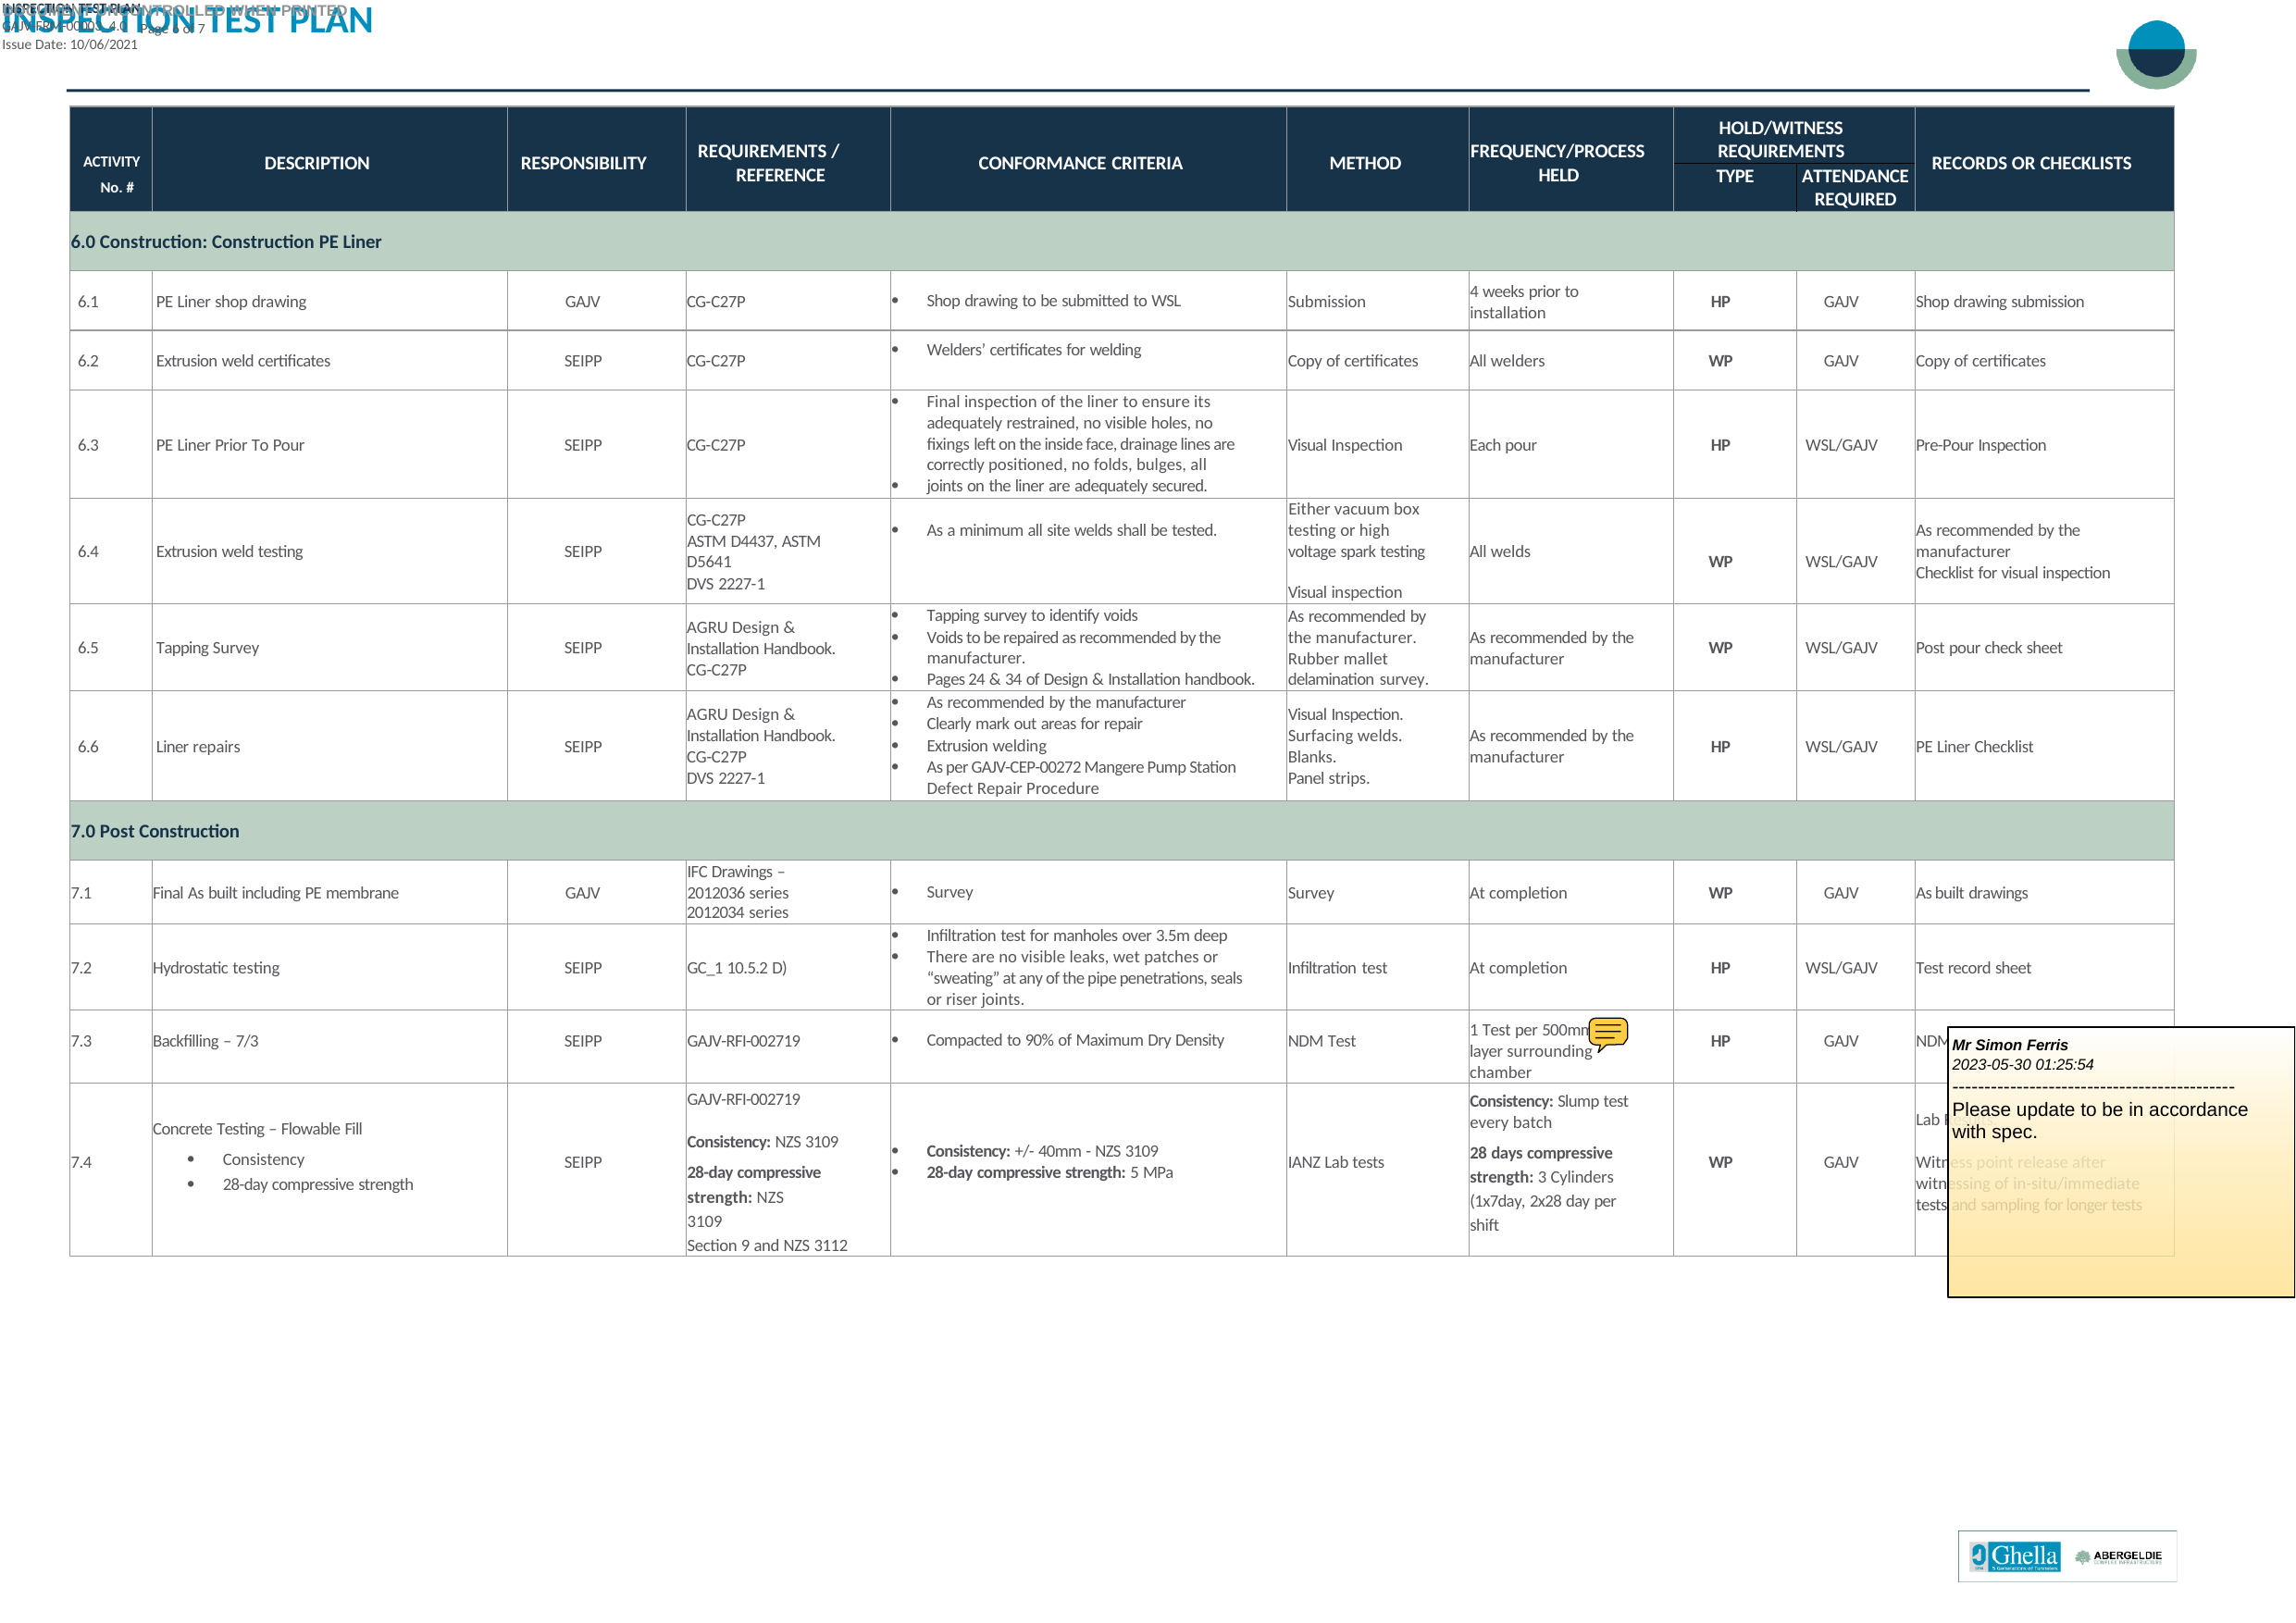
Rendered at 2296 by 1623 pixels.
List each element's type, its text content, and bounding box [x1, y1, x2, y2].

table_cell Each pour [1470, 390, 1673, 497]
table_cell Test record sheet [1916, 924, 2174, 1010]
table_cell As recommended by the manufacturer [1470, 604, 1673, 690]
table_cell Tapping survey to identify voids Voids to be repaired as recommended by the manufacturer. Pages 24 & 34 of Design & Installation handbook. [891, 604, 1286, 690]
table_cell SEIPP [508, 390, 686, 497]
table_cell WSL/GAJV [1797, 390, 1915, 497]
table_cell At completion [1470, 924, 1673, 1010]
table_cell PE Liner Checklist [1916, 691, 2174, 800]
table_cell TYPE [1674, 164, 1796, 211]
table_cell PE Liner shop drawing [153, 271, 507, 329]
picture [2116, 20, 2197, 90]
table_cell HP [1674, 271, 1796, 329]
table_cell WSL/GAJV [1797, 499, 1915, 603]
table_cell GC_1 10.5.2 D) [687, 924, 890, 1010]
table_cell Shop drawing submission [1916, 271, 2174, 329]
table_cell Submission [1287, 271, 1469, 329]
table_cell Backfilling – 7/3 [153, 1010, 507, 1083]
table_cell GAJV [508, 861, 686, 923]
table_cell Compacted to 90% of Maximum Dry Density [891, 1010, 1286, 1083]
table_cell As recommended by the manufacturer Clearly mark out areas for repair Extrusion welding As per GAJV-CEP-00272 Mangere Pump Station Defect Repair Procedure [891, 691, 1286, 800]
table_header METHOD [1287, 107, 1469, 211]
table_cell HP [1674, 924, 1796, 1010]
table_header REQUIREMENTS / REFERENCE [687, 107, 890, 211]
table_cell Concrete Testing – Flowable Fill Consistency 28-day compressive strength [153, 1084, 507, 1256]
table_cell As built drawings [1916, 861, 2174, 923]
table_cell GAJV [1797, 331, 1915, 390]
table_cell 6.2 [70, 331, 152, 390]
table_header FREQUENCY/PROCESS HELD [1470, 107, 1673, 211]
table_cell Survey [1287, 861, 1469, 923]
table_cell SEIPP [508, 604, 686, 690]
table_cell NDM Test [1287, 1010, 1469, 1083]
table_cell GAJV [1797, 1010, 1915, 1083]
table_cell As recommended by the manufacturer. Rubber mallet delamination survey. [1287, 604, 1469, 690]
table_cell At completion [1470, 861, 1673, 923]
table_cell SEIPP [508, 1084, 686, 1256]
table_cell GAJV [508, 271, 686, 329]
table_cell 6.0 Construction: Construction PE Liner [70, 212, 2174, 270]
table_cell SEIPP [508, 331, 686, 390]
table_cell Copy of certificates [1287, 331, 1469, 390]
table_cell SEIPP [508, 499, 686, 603]
table_cell SEIPP [508, 1010, 686, 1083]
table_cell 6.4 [70, 499, 152, 603]
table_cell CG-C27P [687, 390, 890, 497]
table_cell GAJV-RFI-002719 Consistency: NZS 3109 28-day compressive strength: NZS 3109 Section 9 and NZS 3112 [687, 1084, 890, 1256]
table_cell Either vacuum box testing or high voltage spark testing Visual inspection [1287, 499, 1469, 603]
table_header RECORDS OR CHECKLISTS [1916, 107, 2174, 211]
table_cell 4 weeks prior to installation [1470, 271, 1673, 329]
table_cell WSL/GAJV [1797, 604, 1915, 690]
table_cell As recommended by the manufacturer Checklist for visual inspection [1916, 499, 2174, 603]
table_cell HP [1674, 691, 1796, 800]
table_cell All welders [1470, 331, 1673, 390]
table_cell Extrusion weld testing [153, 499, 507, 603]
table_cell HP [1674, 390, 1796, 497]
table_cell PE Liner Prior To Pour [153, 390, 507, 497]
table_cell Final inspection of the liner to ensure its adequately restrained, no visible holes, no fixings left on the inside face, drainage lines are correctly positioned, no folds, bulges, all joints on the liner are adequately secured. [891, 390, 1286, 497]
table_cell GAJV [1797, 861, 1915, 923]
table_cell SEIPP [508, 924, 686, 1010]
table_cell 6.5 [70, 604, 152, 690]
table_cell Infiltration test [1287, 924, 1469, 1010]
table_cell WP [1674, 499, 1796, 603]
table_cell Survey [891, 861, 1286, 923]
table_cell WSL/GAJV [1797, 691, 1915, 800]
table_header ACTIVITY No. # [70, 107, 152, 211]
table_cell CG-C27P ASTM D4437, ASTM D5641 DVS 2227-1 [687, 499, 890, 603]
table_cell Visual Inspection [1287, 390, 1469, 497]
table_cell As a minimum all site welds shall be tested. [891, 499, 1286, 603]
table_cell ATTENDANCE REQUIRED [1797, 164, 1915, 211]
table_cell 1 Test per 500mm layer surrounding chamber [1470, 1010, 1673, 1083]
table_cell Visual Inspection. Surfacing welds. Blanks. Panel strips. [1287, 691, 1469, 800]
table_cell Pre-Pour Inspection [1916, 390, 2174, 497]
table_cell AGRU Design & Installation Handbook. CG-C27P DVS 2227-1 [687, 691, 890, 800]
table_cell Consistency: Slump test every batch 28 days compressive strength: 3 Cylinders (1x7day, 2x28 day per shift [1470, 1084, 1673, 1256]
table_cell WSL/GAJV [1797, 924, 1915, 1010]
table_cell 6.3 [70, 390, 152, 497]
table_cell Tapping Survey [153, 604, 507, 690]
table_cell 7.4 [70, 1084, 152, 1256]
table_cell Hydrostatic testing [153, 924, 507, 1010]
table_cell 7.1 [70, 861, 152, 923]
table_cell GAJV-RFI-002719 [687, 1010, 890, 1083]
table_header HOLD/WITNESS REQUIREMENTS [1674, 107, 1915, 163]
table_header RESPONSIBILITY [508, 107, 686, 211]
table_cell Post pour check sheet [1916, 604, 2174, 690]
table_cell 7.2 [70, 924, 152, 1010]
table_cell Infiltration test for manholes over 3.5m deep There are no visible leaks, wet patches or “sweating” at any of the pipe penetrations, seals or riser joints. [891, 924, 1286, 1010]
table_cell WP [1674, 604, 1796, 690]
table_cell IANZ Lab tests [1287, 1084, 1469, 1256]
table_cell NDM Test Results [1916, 1010, 2174, 1083]
table_cell Copy of certificates [1916, 331, 2174, 390]
table_cell CG-C27P [687, 331, 890, 390]
table_cell 7.0 Post Construction [70, 801, 2174, 860]
picture [1958, 1530, 2178, 1582]
table_cell Consistency: +/- 40mm - NZS 3109 28-day compressive strength: 5 MPa [891, 1084, 1286, 1256]
table_cell Shop drawing to be submitted to WSL [891, 271, 1286, 329]
table_cell SEIPP [508, 691, 686, 800]
table_cell GAJV [1797, 1084, 1915, 1256]
table_cell WP [1674, 861, 1796, 923]
table_cell IFC Drawings – 2012036 series 2012034 series [687, 861, 890, 923]
table_cell HP [1674, 1010, 1796, 1083]
table_cell Final As built including PE membrane [153, 861, 507, 923]
table_cell As recommended by the manufacturer [1470, 691, 1673, 800]
table_header DESCRIPTION [153, 107, 507, 211]
table_cell 6.6 [70, 691, 152, 800]
table_cell WP [1674, 1084, 1796, 1256]
table_cell GAJV [1797, 271, 1915, 329]
table_cell AGRU Design & Installation Handbook. CG-C27P [687, 604, 890, 690]
table_cell Liner repairs [153, 691, 507, 800]
table_cell WP [1674, 331, 1796, 390]
table_cell Welders’ certificates for welding [891, 331, 1286, 390]
table_cell All welds [1470, 499, 1673, 603]
table_header CONFORMANCE CRITERIA [891, 107, 1286, 211]
table_cell 7.3 [70, 1010, 152, 1083]
table_cell Extrusion weld certificates [153, 331, 507, 390]
table_cell CG-C27P [687, 271, 890, 329]
table_cell 6.1 [70, 271, 152, 329]
